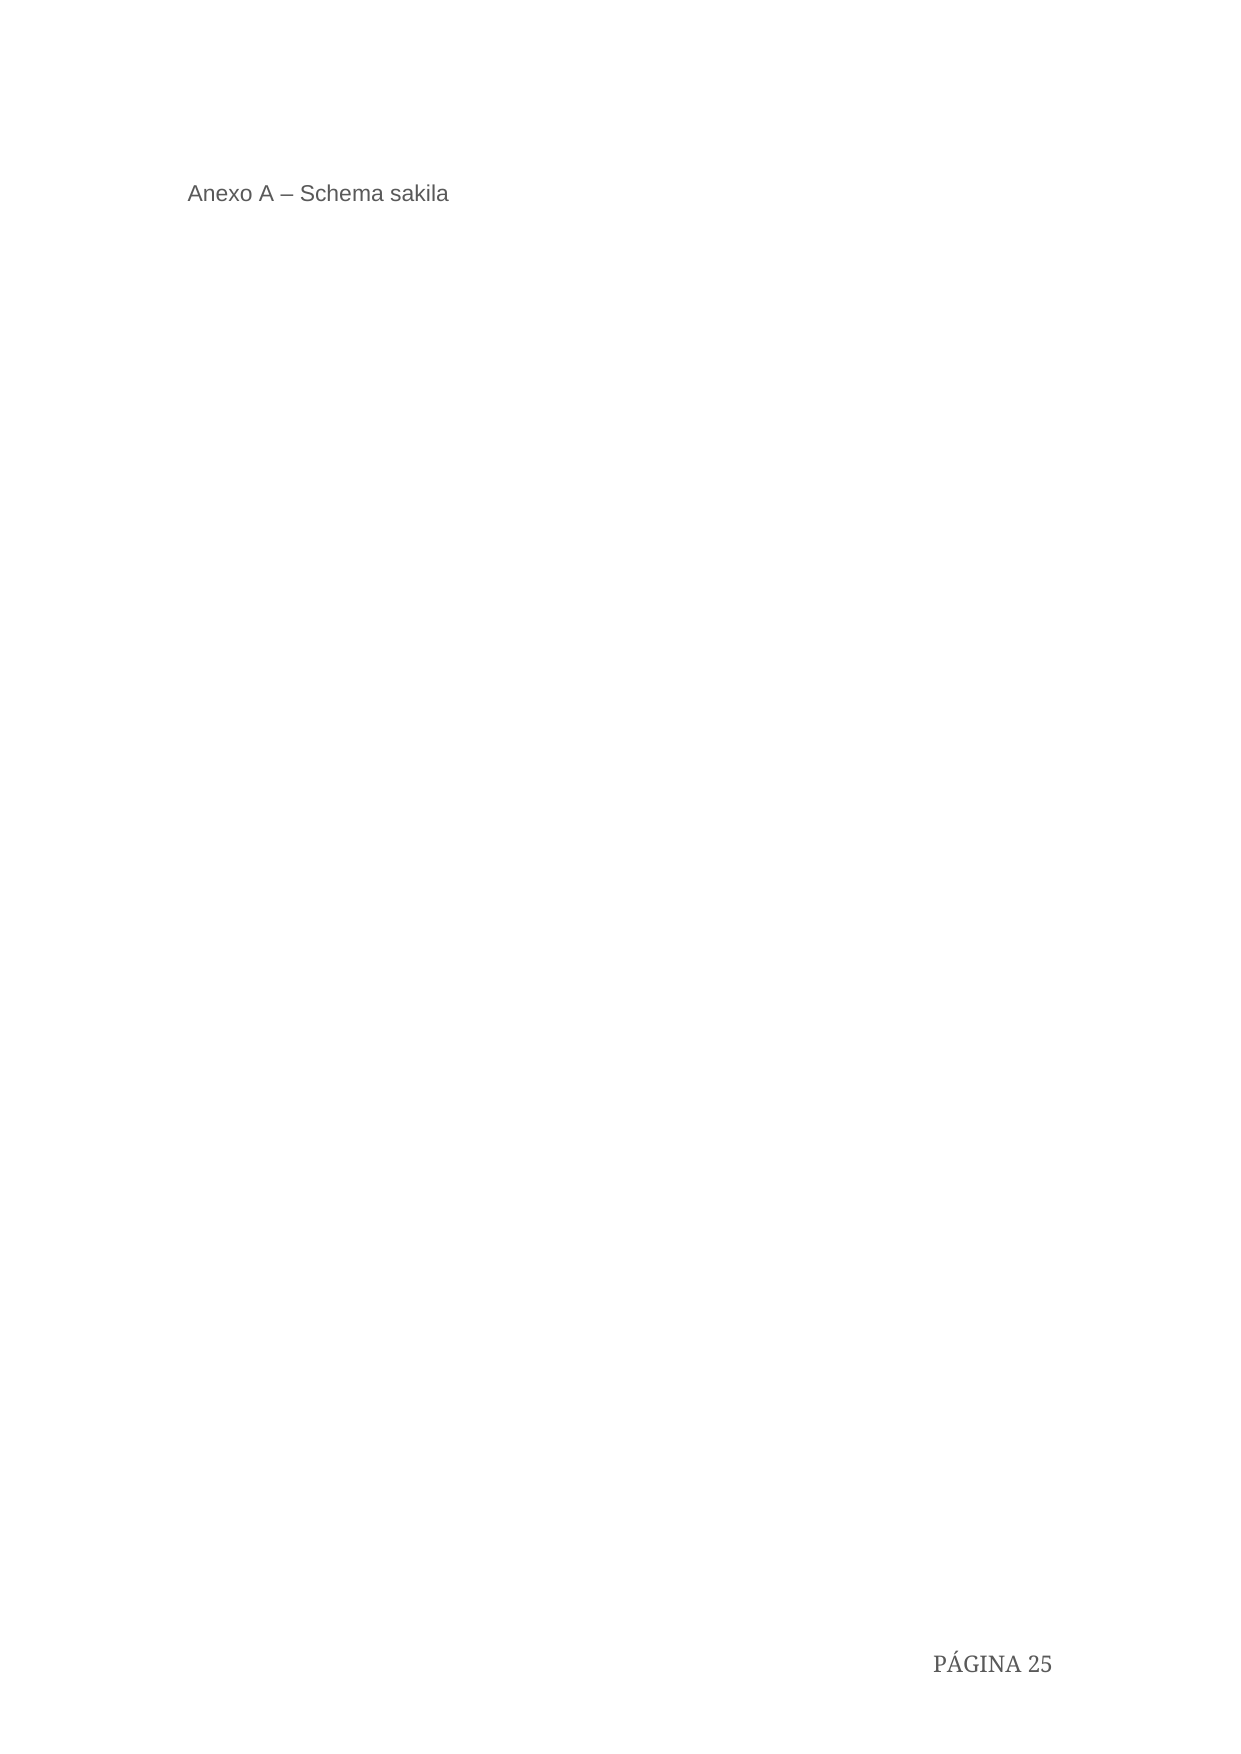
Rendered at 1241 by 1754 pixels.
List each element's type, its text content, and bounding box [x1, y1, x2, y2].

text Anexo A – Schema sakila [187, 180, 1053, 206]
